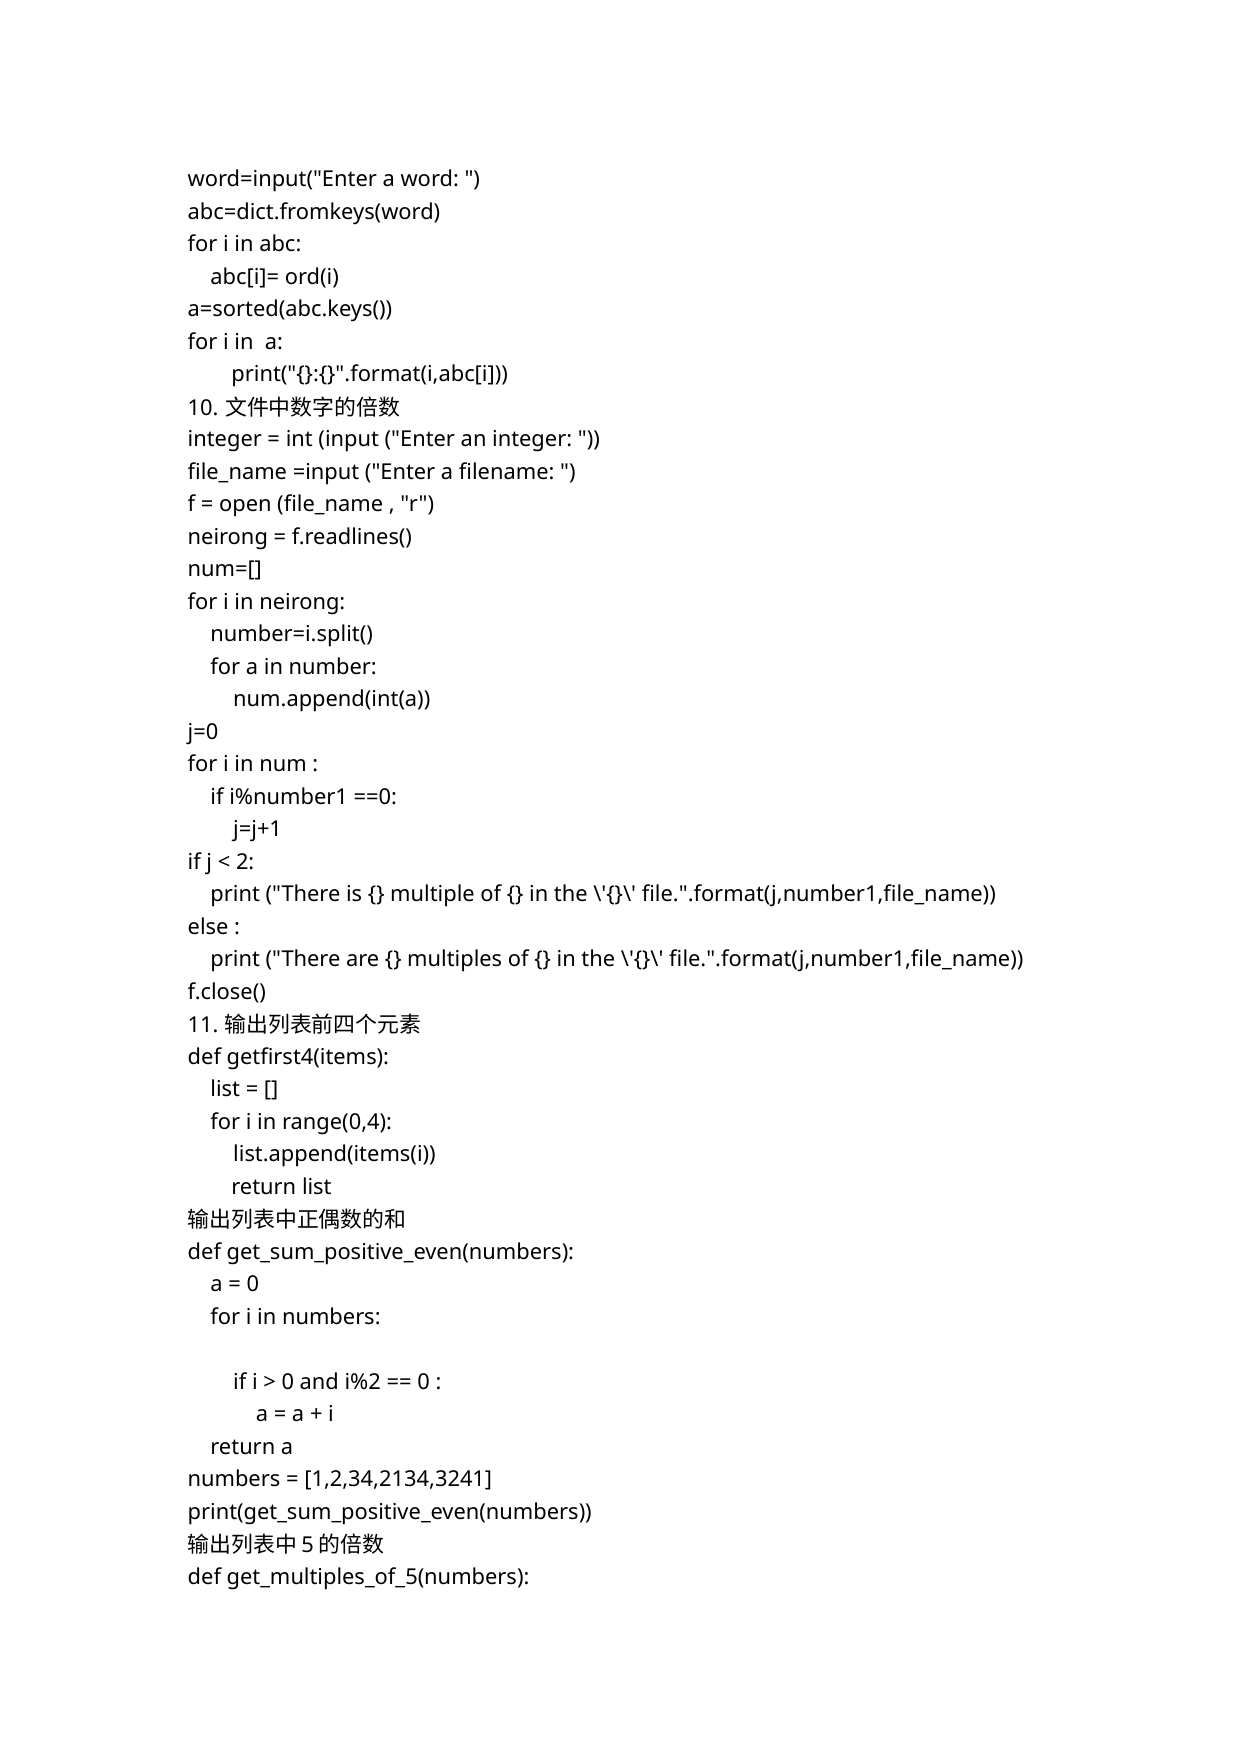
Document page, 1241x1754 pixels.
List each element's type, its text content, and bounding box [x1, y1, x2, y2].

text abc=dict.fromkeys(word) [187, 194, 1053, 227]
text numbers = [1,2,34,2134,3241] [187, 1462, 1053, 1494]
text for i in num : [187, 747, 1053, 779]
text word=input("Enter a word: ") [187, 162, 1053, 194]
text return a [187, 1429, 1053, 1462]
text if i > 0 and i%2 == 0 : [187, 1364, 1053, 1397]
text file_name =input ("Enter a filename: ") [187, 454, 1053, 487]
text for i in neirong: [187, 584, 1053, 617]
text print ("There are {} multiples of {} in the \'{}\' file.".format(j,number1,file_name)) [187, 942, 1053, 974]
text if i%number1 ==0: [187, 779, 1053, 812]
text j=0 [187, 714, 1053, 747]
text 输出列表中正偶数的和 [187, 1202, 1053, 1234]
text if j < 2: [187, 844, 1053, 877]
text print ("There is {} multiple of {} in the \'{}\' file.".format(j,number1,file_name)) [187, 877, 1053, 909]
text return list [187, 1169, 1053, 1202]
text a=sorted(abc.keys()) [187, 292, 1053, 324]
text number=i.split() [187, 617, 1053, 649]
text abc[i]= ord(i) [187, 259, 1053, 292]
text j=j+1 [187, 812, 1053, 844]
text list.append(items(i)) [187, 1137, 1053, 1169]
text for i in numbers: [187, 1299, 1053, 1332]
text for i in abc: [187, 227, 1053, 259]
text 11. 输出列表前四个元素 [187, 1007, 1053, 1039]
text else : [187, 909, 1053, 942]
text print(get_sum_positive_even(numbers)) [187, 1494, 1053, 1527]
text for a in number: [187, 649, 1053, 682]
text for i in a: [187, 324, 1053, 357]
list 文件中数字的倍数 [187, 389, 1053, 422]
text for i in range(0,4): [187, 1104, 1053, 1137]
text num.append(int(a)) [187, 682, 1053, 714]
text print("{}:{}".format(i,abc[i])) [187, 357, 1053, 389]
text def getfirst4(items): [187, 1039, 1053, 1072]
text num=[] [187, 552, 1053, 584]
text f = open (file_name , "r") [187, 487, 1053, 519]
text list = [] [187, 1072, 1053, 1104]
text neirong = f.readlines() [187, 519, 1053, 552]
text f.close() [187, 974, 1053, 1007]
text integer = int (input ("Enter an integer: ")) [187, 422, 1053, 454]
text def get_multiples_of_5(numbers): [187, 1559, 1053, 1592]
text a = 0 [187, 1267, 1053, 1299]
text a = a + i [187, 1397, 1053, 1429]
text def get_sum_positive_even(numbers): [187, 1234, 1053, 1267]
text 输出列表中5的倍数 [187, 1527, 1053, 1559]
